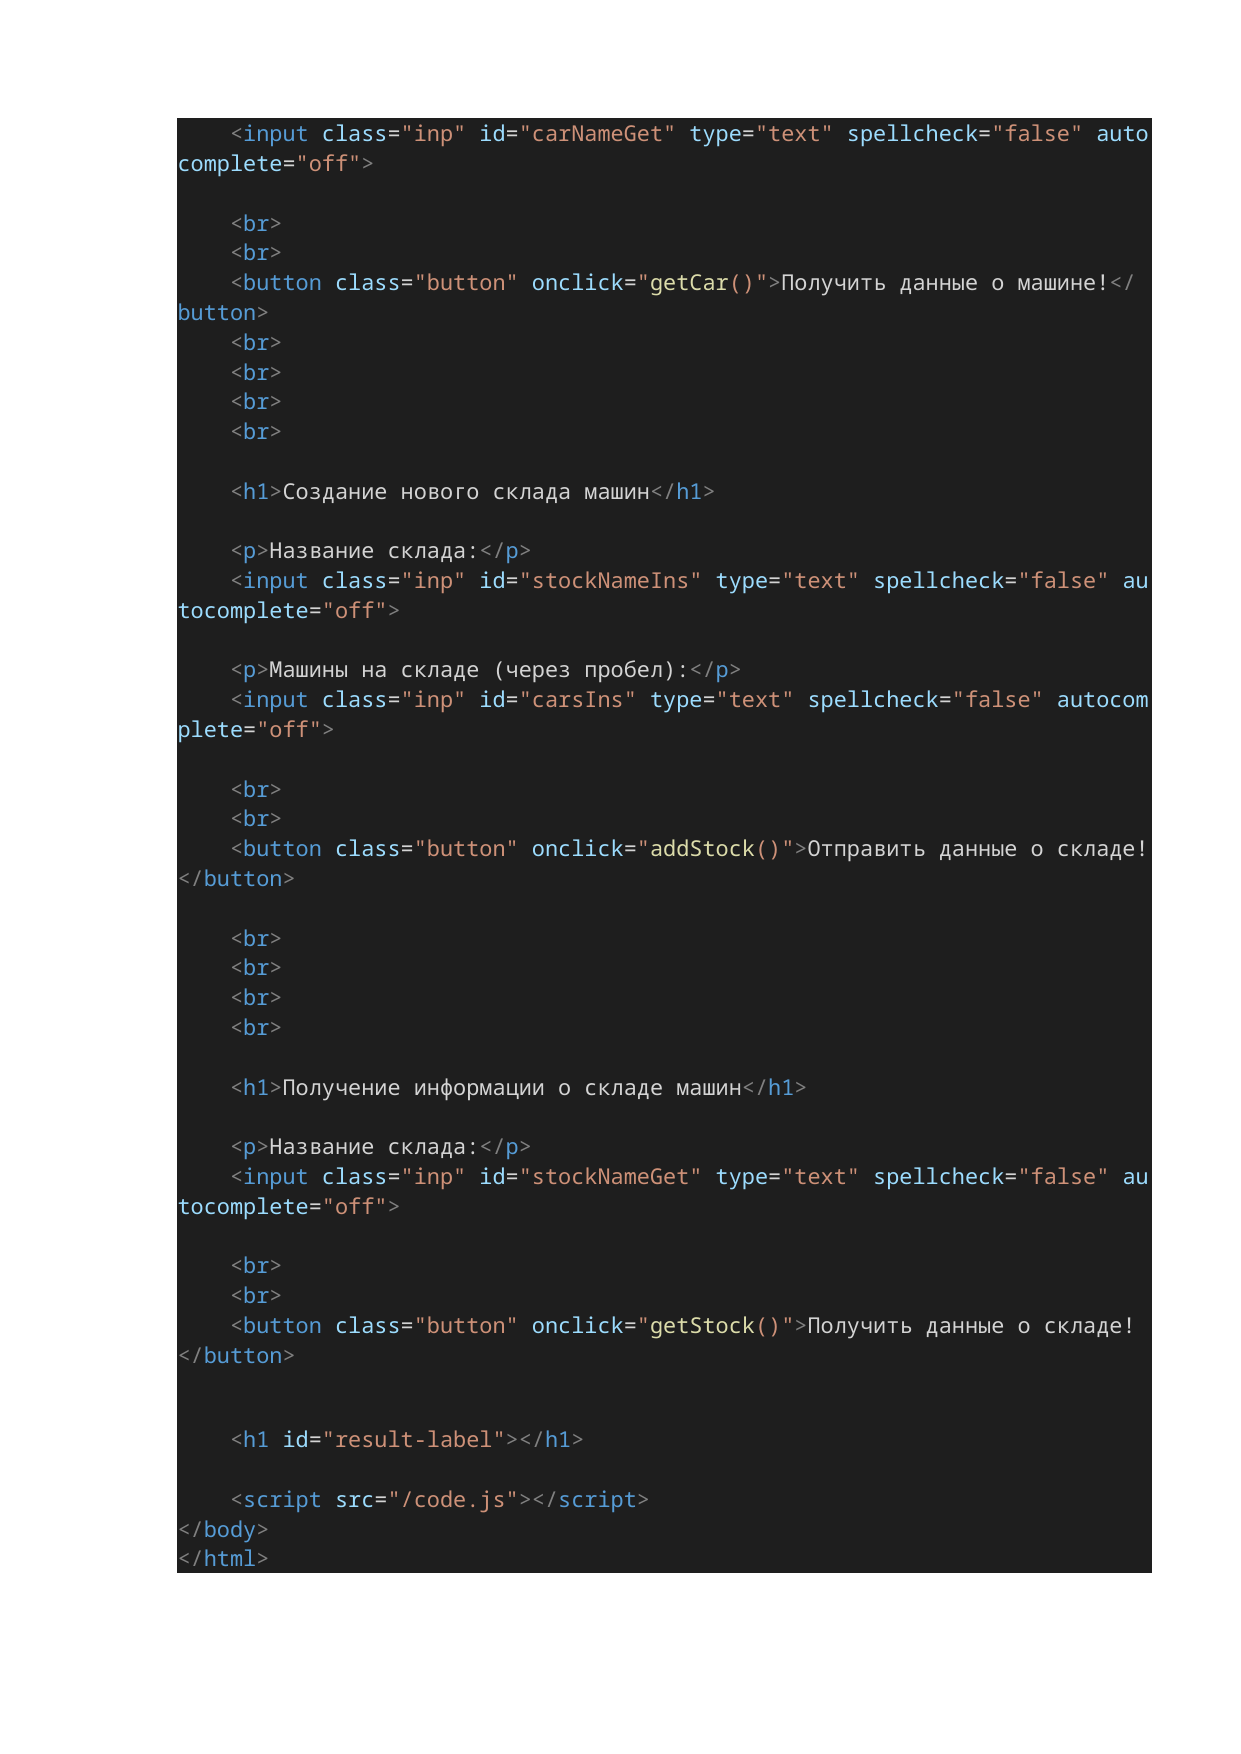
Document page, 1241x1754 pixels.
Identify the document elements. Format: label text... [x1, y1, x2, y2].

text <br> [177, 416, 1152, 446]
text <br> [177, 327, 1152, 356]
text <input class="inp" id="carNameGet" type="text" spellcheck="false" autocomplete="off"> [177, 118, 1152, 178]
text <button class="button" onclick="getCar()">Получить данные о машине!</button> [177, 267, 1152, 327]
text <br> [177, 1250, 1152, 1280]
text <br> [177, 982, 1152, 1012]
text <h1 id="result-label"></h1> [177, 1424, 1152, 1454]
text </html> [177, 1543, 1152, 1573]
text <p>Название склада:</p> [177, 1131, 1152, 1161]
text <br> [177, 1012, 1152, 1042]
text <br> [177, 356, 1152, 386]
text <br> [177, 237, 1152, 267]
text <input class="inp" id="stockNameGet" type="text" spellcheck="false" autocomplete="off"> [177, 1161, 1152, 1220]
text </body> [177, 1513, 1152, 1543]
text <h1>Создание нового склада машин</h1> [177, 476, 1152, 505]
text <p>Название склада:</p> [177, 535, 1152, 565]
text <br> [177, 207, 1152, 237]
text <input class="inp" id="carsIns" type="text" spellcheck="false" autocomplete="off"> [177, 684, 1152, 744]
text <p>Машины на складе (через пробел):</p> [177, 654, 1152, 684]
text <br> [177, 386, 1152, 416]
text <br> [177, 803, 1152, 833]
text <h1>Получение информации о складе машин</h1> [177, 1071, 1152, 1101]
text <button class="button" onclick="getStock()">Получить данные о складе!</button> [177, 1310, 1152, 1369]
text <button class="button" onclick="addStock()">Отправить данные о складе!</button> [177, 833, 1152, 893]
text <br> [177, 1280, 1152, 1310]
text <input class="inp" id="stockNameIns" type="text" spellcheck="false" autocomplete="off"> [177, 565, 1152, 624]
text <script src="/code.js"></script> [177, 1484, 1152, 1513]
text <br> [177, 922, 1152, 952]
text <br> [177, 773, 1152, 803]
text <br> [177, 952, 1152, 982]
